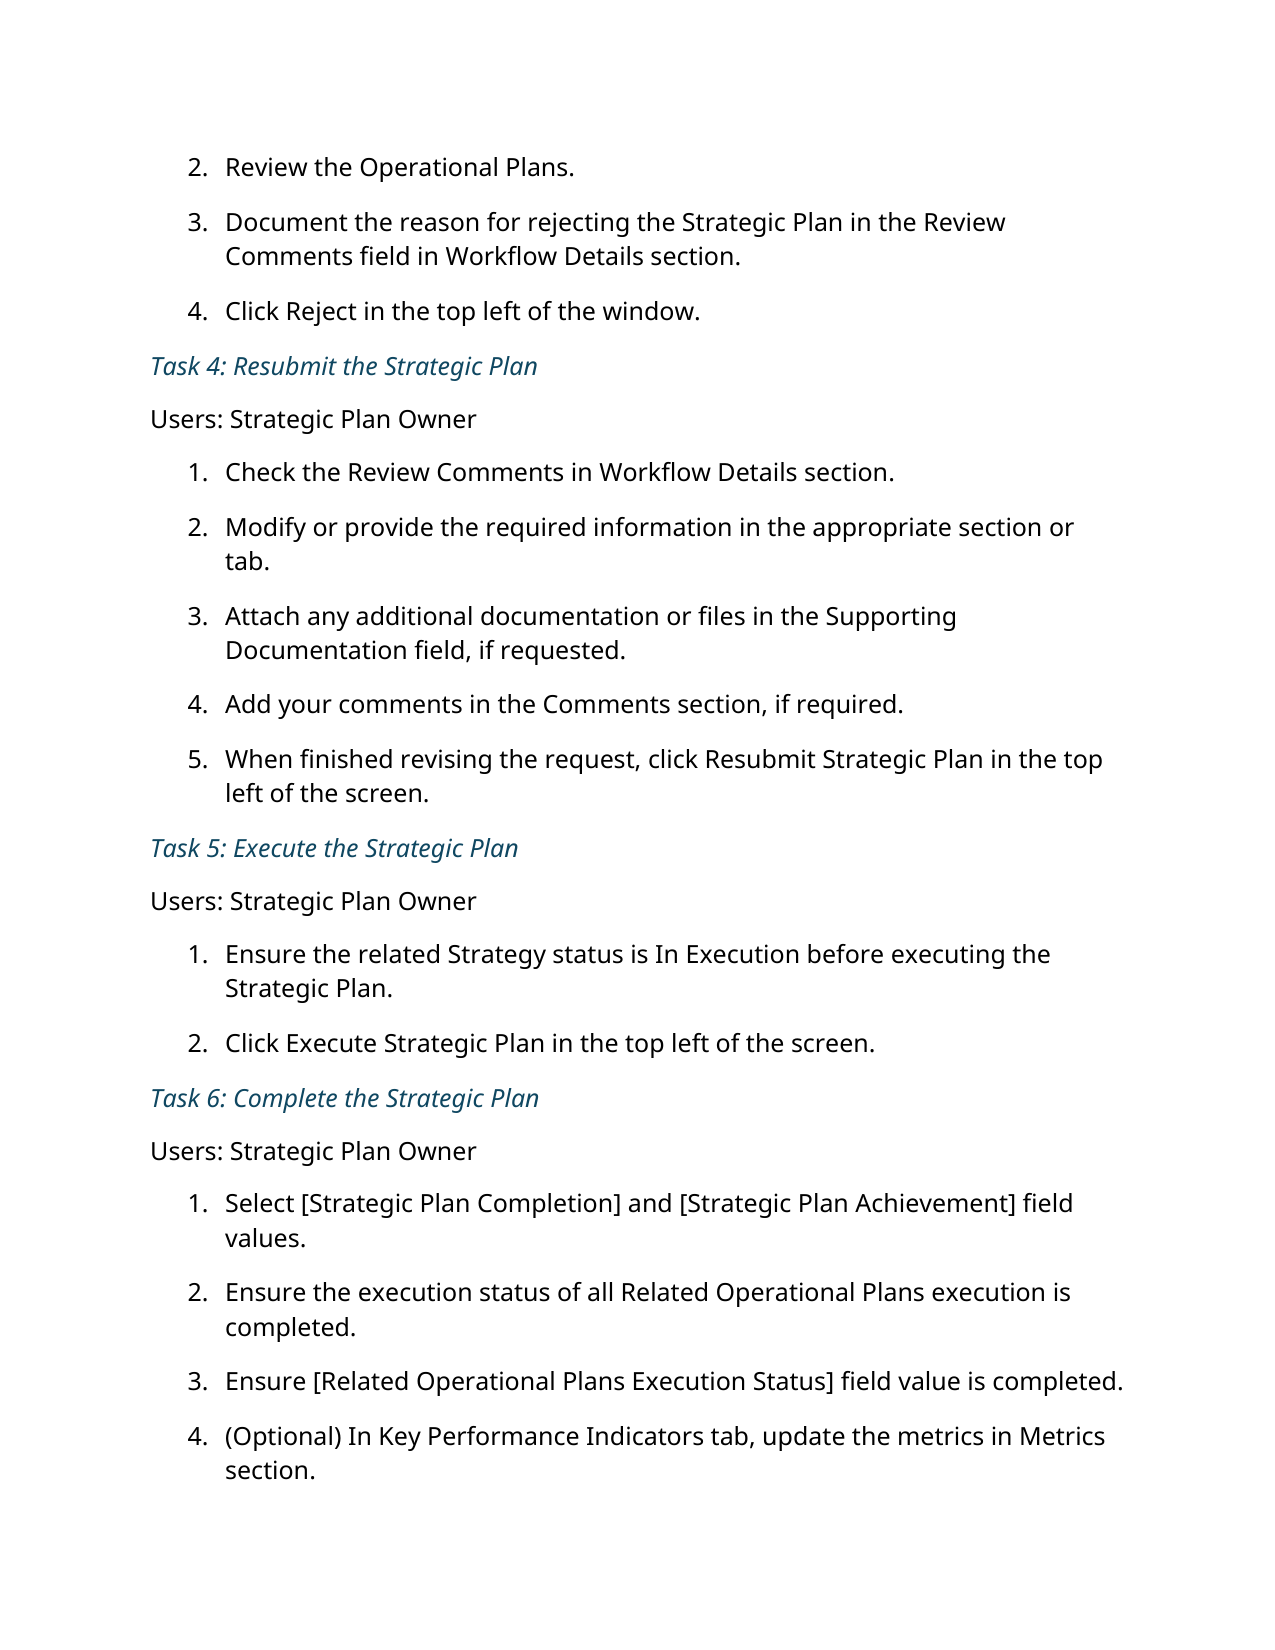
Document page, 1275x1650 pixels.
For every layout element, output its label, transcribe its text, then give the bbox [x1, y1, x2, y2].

text Users: Strategic Plan Owner [150, 402, 1125, 436]
list Ensure [Related Operational Plans Execution Status] field value is completed. [187, 1364, 1125, 1398]
list Ensure the execution status of all Related Operational Plans execution is completed. [187, 1275, 1125, 1343]
list Attach any additional documentation or files in the Supporting Documentation field, if requested. [187, 598, 1125, 666]
list (Optional) In Key Performance Indicators tab, update the metrics in Metrics section. [187, 1419, 1125, 1487]
text Users: Strategic Plan Owner [150, 1133, 1125, 1167]
list Add your comments in the Comments section, if required. [187, 687, 1125, 721]
subtitle Task 5: Execute the Strategic Plan [150, 831, 1125, 865]
list Modify or provide the required information in the appropriate section or tab. [187, 509, 1125, 577]
list Click Reject in the top left of the window. [187, 294, 1125, 328]
subtitle Task 6: Complete the Strategic Plan [150, 1081, 1125, 1114]
subtitle Task 4: Resubmit the Strategic Plan [150, 349, 1125, 383]
text Users: Strategic Plan Owner [150, 884, 1125, 918]
list Review the Operational Plans. [187, 150, 1125, 184]
list Ensure the related Strategy status is In Execution before executing the Strategic Plan. [187, 937, 1125, 1005]
list When finished revising the request, click Resubmit Strategic Plan in the top left of the screen. [187, 742, 1125, 810]
list Select [Strategic Plan Completion] and [Strategic Plan Achievement] field values. [187, 1186, 1125, 1254]
list Check the Review Comments in Workflow Details section. [187, 454, 1125, 488]
list Document the reason for rejecting the Strategic Plan in the Review Comments field in Workflow Details section. [187, 205, 1125, 273]
list Click Execute Strategic Plan in the top left of the screen. [187, 1026, 1125, 1060]
